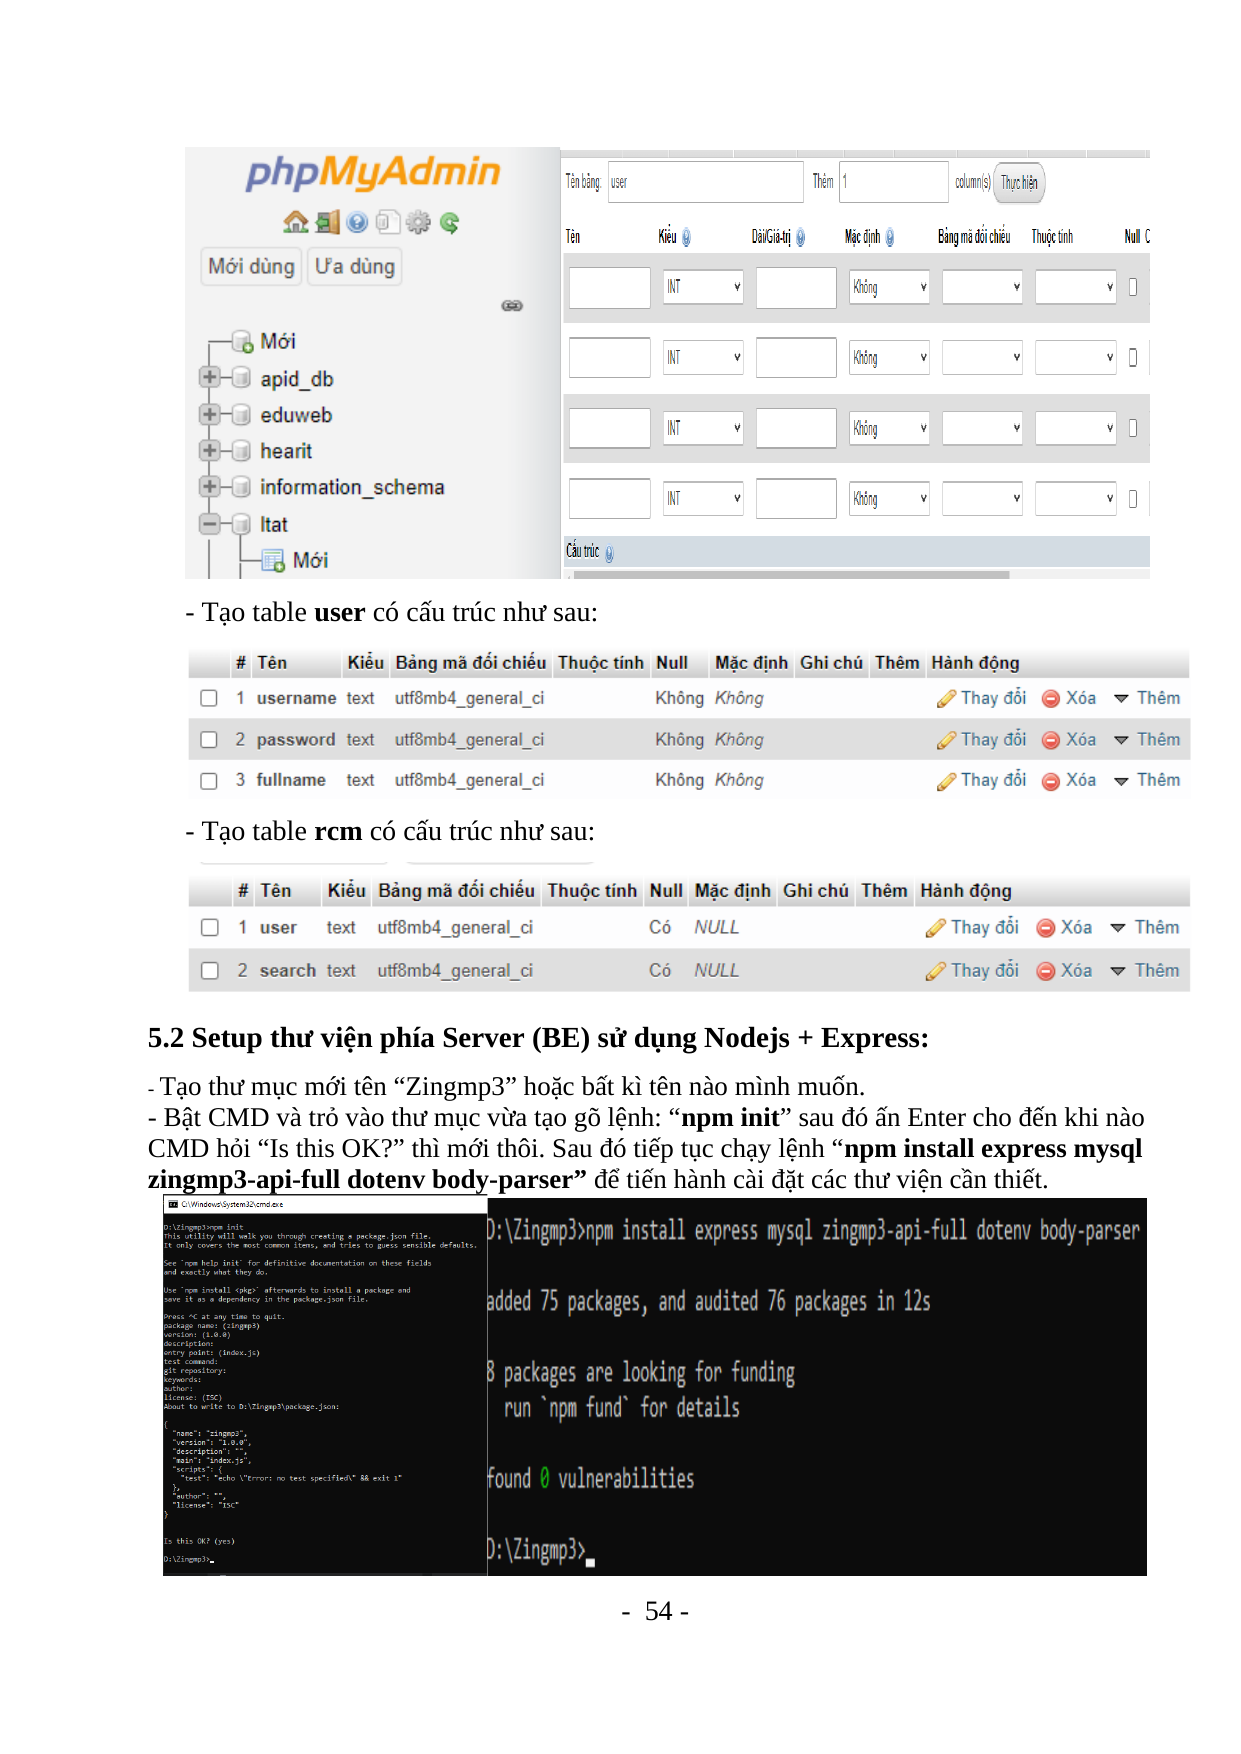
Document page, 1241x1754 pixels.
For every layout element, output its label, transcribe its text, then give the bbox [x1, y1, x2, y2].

text - Tạo table rcm có cấu trúc như sau: [185, 814, 1162, 847]
text - Bật CMD và trỏ vào thư mục vừa tạo gõ lệnh: “npm init” sau đó ấn Enter cho đến khi nào CMD hỏi “Is this OK?” thì mới thôi. Sau đó tiếp tục chạy lệnh “npm install express mysql zingmp3-api-full dotenv body-parser” để tiến hành cài đặt các thư viện cần thiết. [148, 1101, 1162, 1194]
picture [185, 643, 1200, 799]
picture [163, 1194, 1147, 1576]
text - Tạo thư mục mới tên “Zingmp3” hoặc bất kì tên nào mình muốn. [148, 1069, 1162, 1101]
picture [185, 862, 1200, 1004]
text - Tạo table user có cấu trúc như sau: [185, 595, 1162, 627]
text 5.2 Setup thư viện phía Server (BE) sử dụng Nodejs + Express: [148, 1020, 1221, 1053]
picture [185, 147, 1150, 579]
